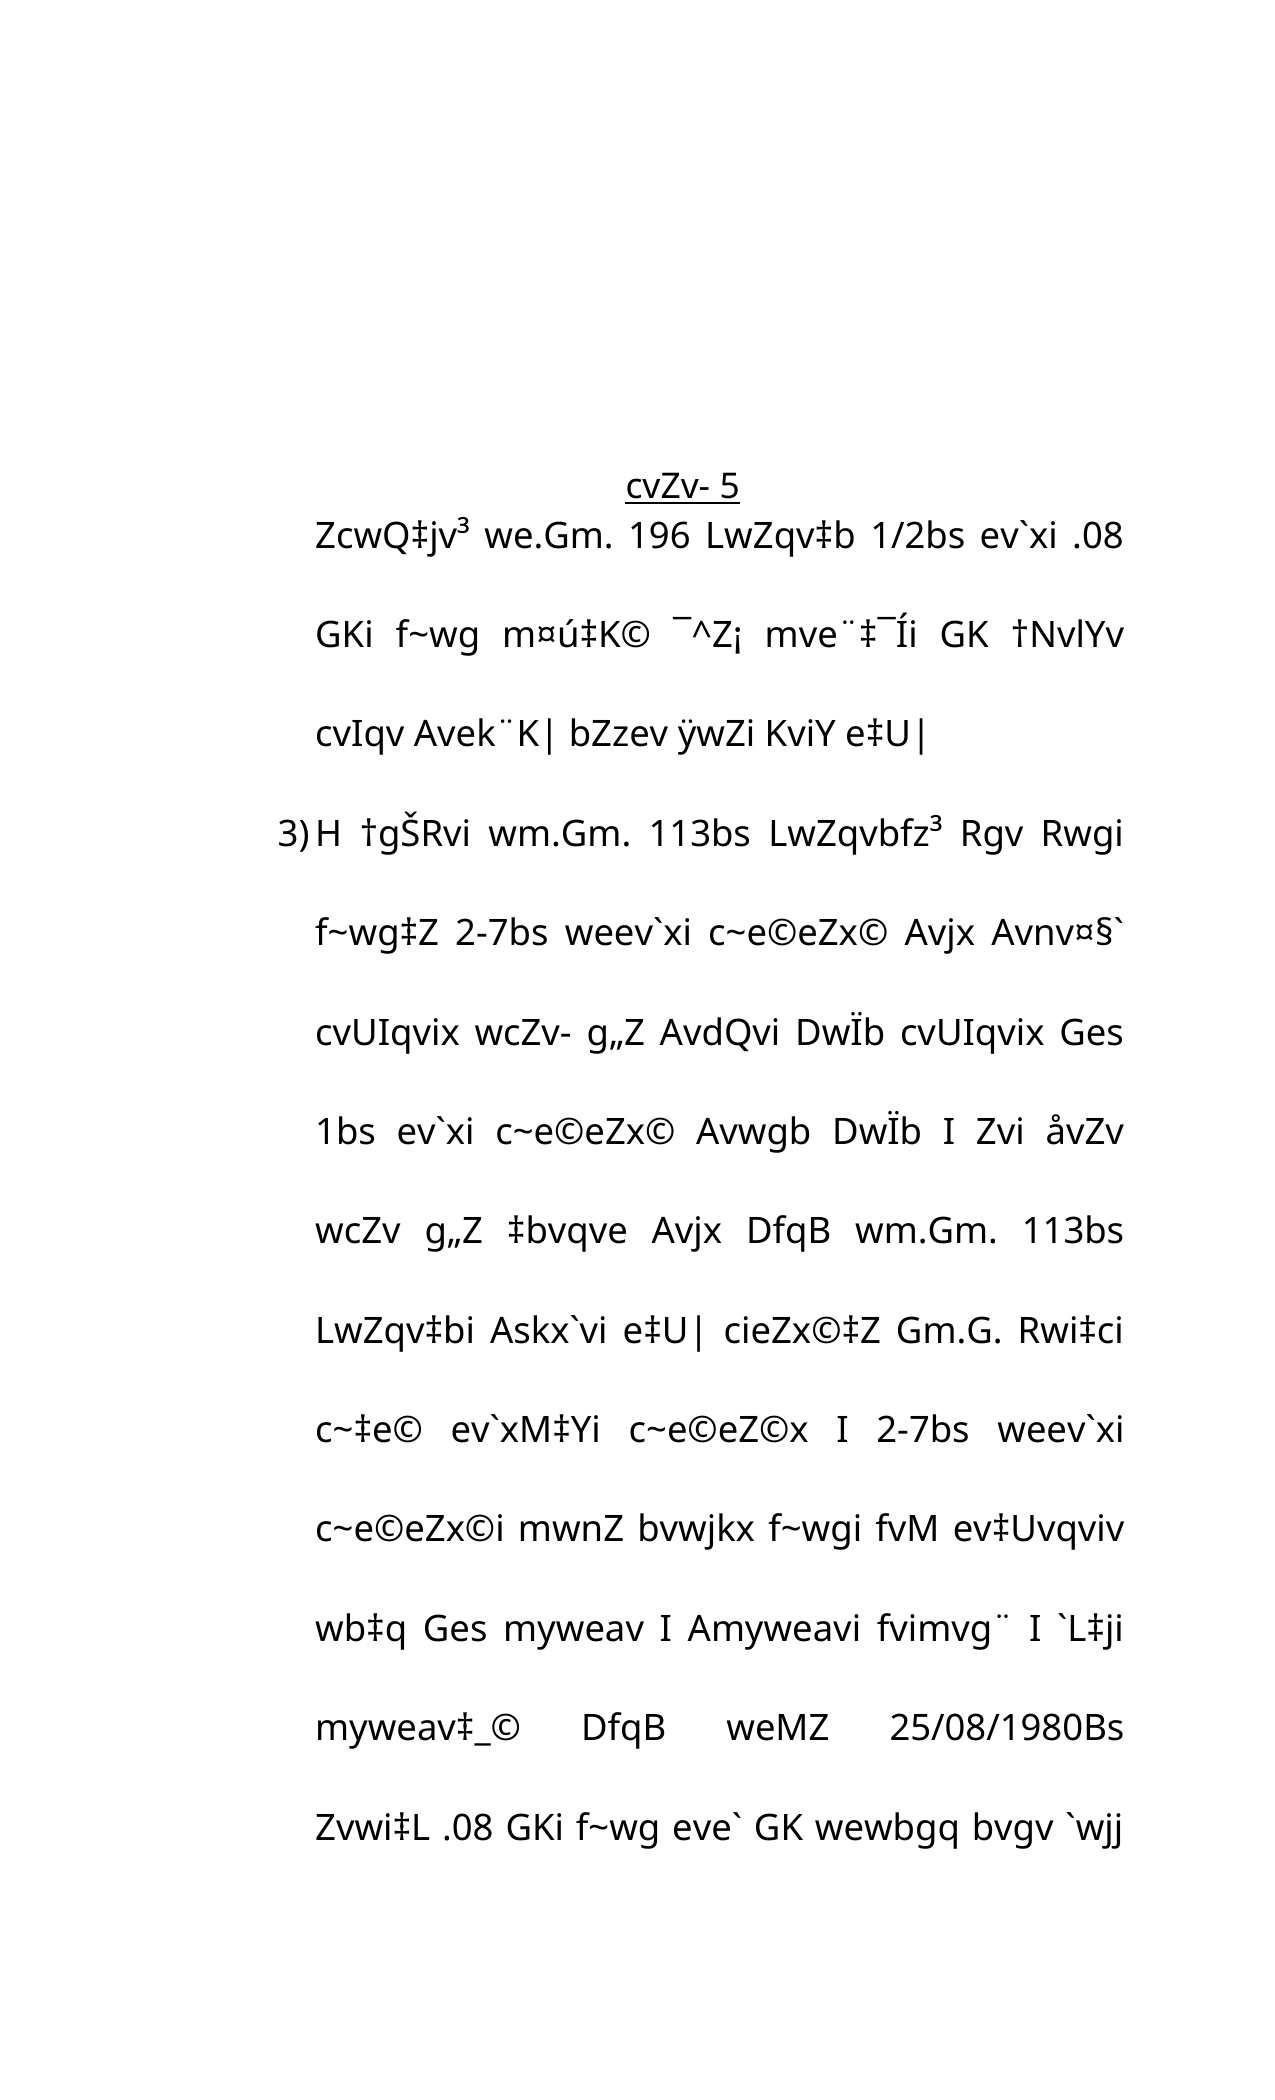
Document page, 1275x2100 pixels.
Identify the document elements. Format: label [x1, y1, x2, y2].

list [277, 509, 1125, 757]
list [277, 807, 1125, 1851]
